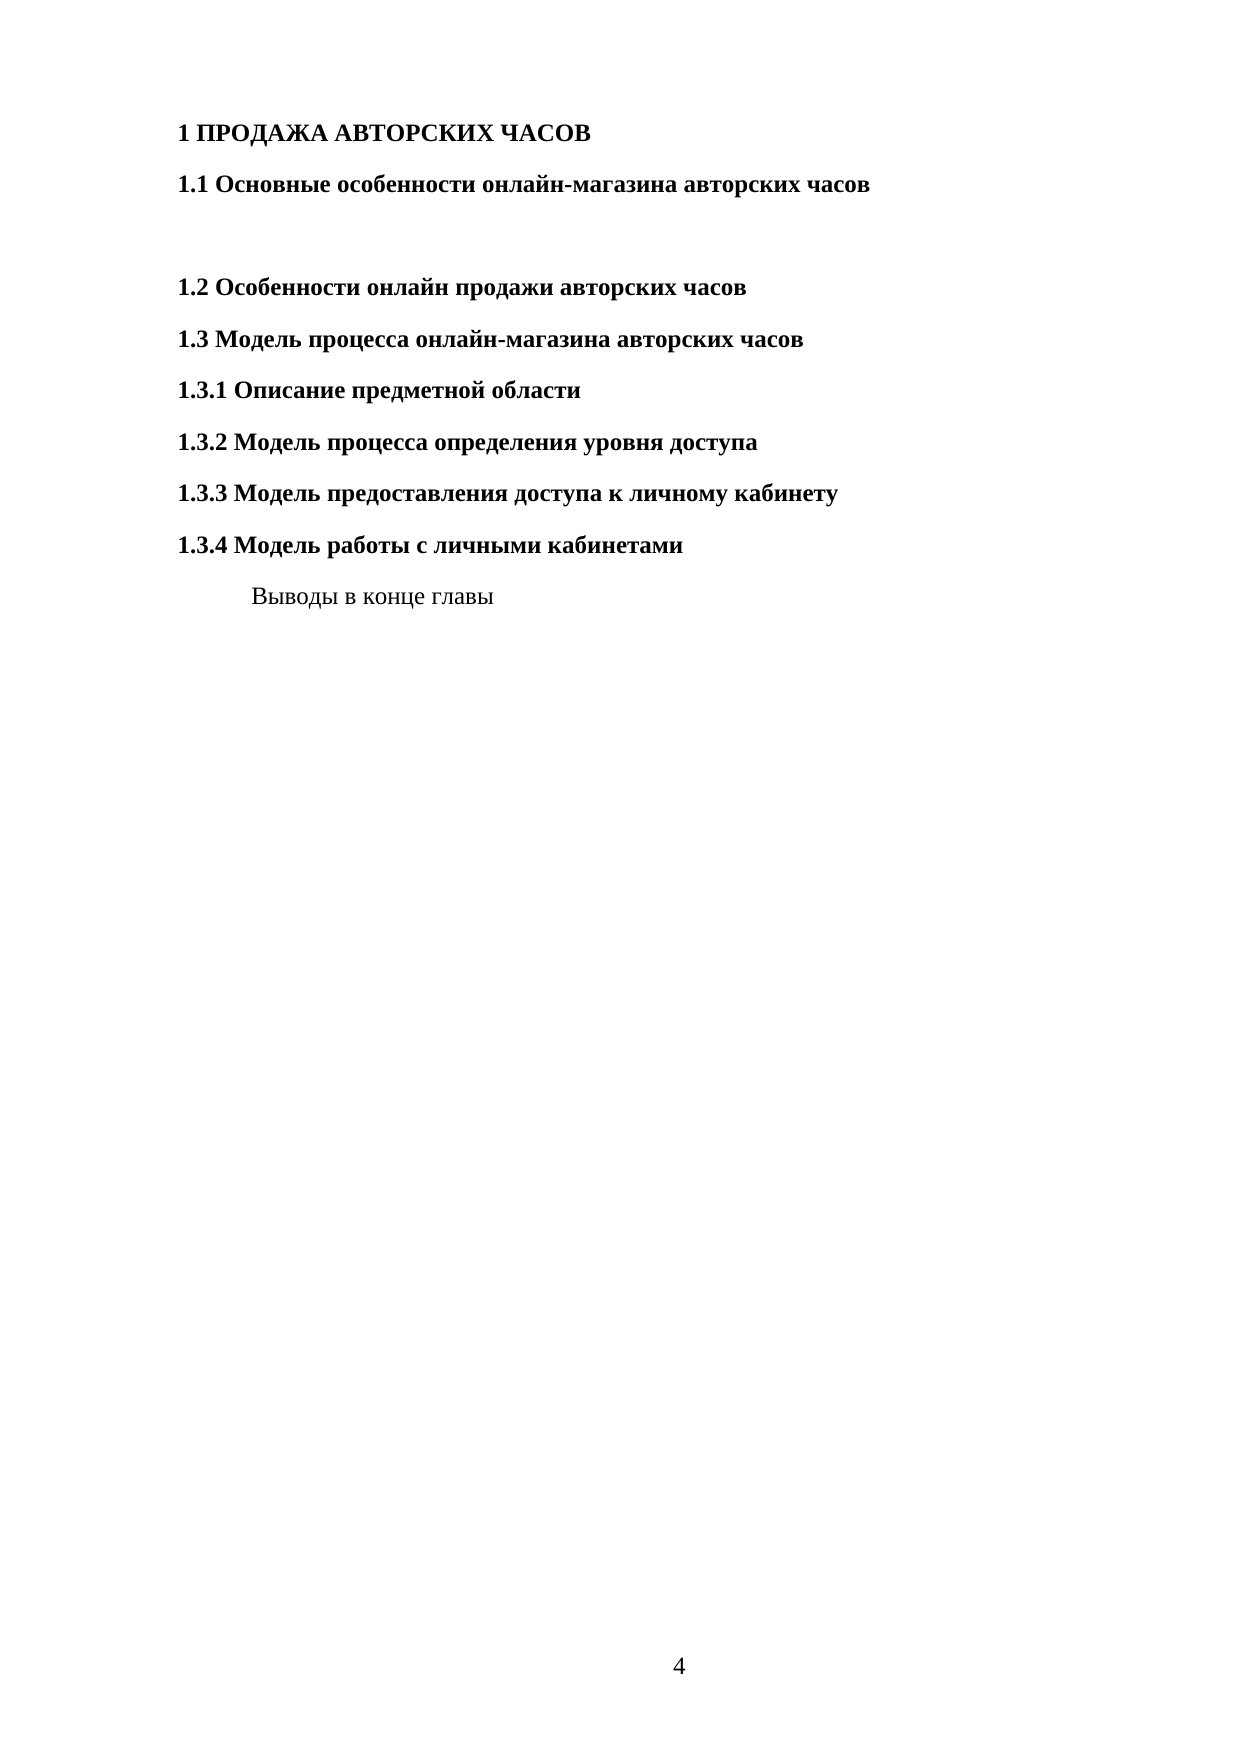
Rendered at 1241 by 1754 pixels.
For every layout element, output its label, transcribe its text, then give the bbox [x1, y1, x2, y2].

subtitle Модель процесса определения уровня доступа [177, 427, 1181, 456]
subtitle Модель процесса онлайн-магазина авторских часов [177, 324, 1181, 353]
subtitle Модель предоставления доступа к личному кабинету [177, 478, 1181, 507]
subtitle Основные особенности онлайн-магазина авторских часов [177, 169, 1181, 198]
subtitle Особенности онлайн продажи авторских часов [177, 272, 1181, 301]
subtitle Описание предметной области [177, 375, 1181, 404]
subtitle Модель работы с личными кабинетами [177, 530, 1181, 558]
subtitle ПРОДАЖА авторских часов [177, 118, 1181, 147]
text Выводы в конце главы [177, 581, 1181, 610]
